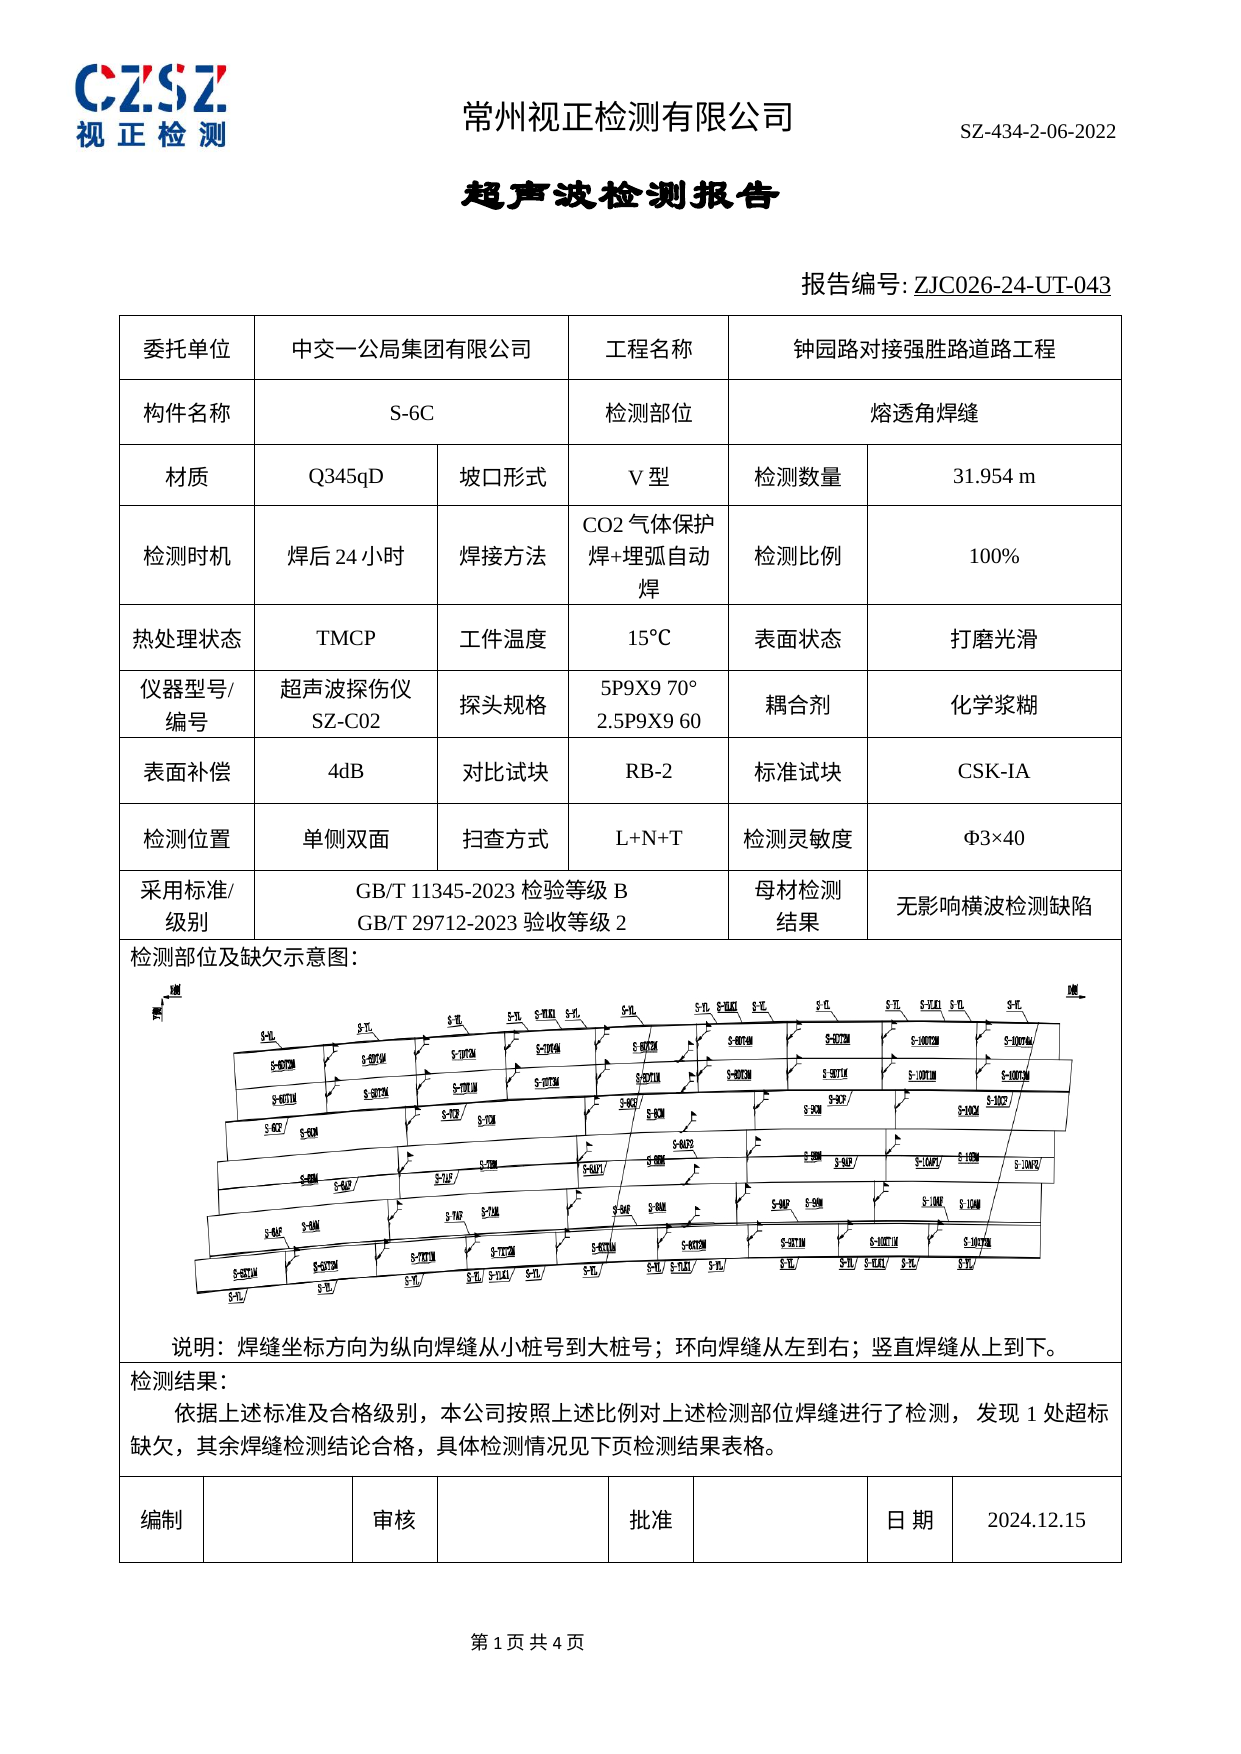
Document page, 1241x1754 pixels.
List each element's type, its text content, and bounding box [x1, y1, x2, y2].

table_cell 标准试块 [729, 738, 867, 803]
table_cell 检测时机 [120, 506, 254, 604]
table_header 钟园路对接强胜路道路工程 [729, 316, 1121, 379]
table_cell 审核 [353, 1477, 437, 1562]
table_cell [204, 1477, 352, 1562]
table_cell 坡口形式 [438, 445, 568, 505]
table_cell 扫查方式 [438, 804, 568, 870]
table_cell 热处理状态 [120, 605, 254, 670]
text 超声波检测报告 [112, 162, 1128, 227]
picture [66, 51, 234, 153]
table_header 中交一公局集团有限公司 [255, 316, 568, 379]
table_cell 材质 [120, 445, 254, 505]
table_cell 表面补偿 [120, 738, 254, 803]
table_cell 31.954 m [868, 445, 1121, 505]
table_cell 探头规格 [438, 671, 568, 737]
table_cell 5P9X9 70° 2.5P9X9 60 [569, 671, 728, 737]
table_cell 对比试块 [438, 738, 568, 803]
table_cell Q345qD [255, 445, 437, 505]
table_cell V型 [569, 445, 728, 505]
table_cell 100% [868, 506, 1121, 604]
table_cell 4dB [255, 738, 437, 803]
table_cell 熔透角焊缝 [729, 380, 1121, 444]
table_cell 焊后24小时 [255, 506, 437, 604]
table_cell Φ3×40 [868, 804, 1121, 870]
table_cell 超声波探伤仪 SZ-C02 [255, 671, 437, 737]
table_cell S-6C [255, 380, 568, 444]
table_cell 15℃ [569, 605, 728, 670]
table_cell 检测比例 [729, 506, 867, 604]
table_cell 化学浆糊 [868, 671, 1121, 737]
table_cell 检测位置 [120, 804, 254, 870]
table_cell 批准 [609, 1477, 693, 1562]
table_cell 检测数量 [729, 445, 867, 505]
table_cell 仪器型号/ 编号 [120, 671, 254, 737]
table_cell L+N+T [569, 804, 728, 870]
table_cell 表面状态 [729, 605, 867, 670]
table_cell [694, 1477, 867, 1562]
table_cell 检测灵敏度 [729, 804, 867, 870]
table_cell CO2气体保护焊+埋弧自动焊 [569, 506, 728, 604]
table_cell 构件名称 [120, 380, 254, 444]
table_cell 母材检测 结果 [729, 871, 867, 939]
table_cell 耦合剂 [729, 671, 867, 737]
table_cell 打磨光滑 [868, 605, 1121, 670]
table_header 工程名称 [569, 316, 728, 379]
text 报告编号: ZJC026-24-UT-043 [112, 250, 1111, 315]
table_cell 采用标准/ 级别 [120, 871, 254, 939]
table_header 委托单位 [120, 316, 254, 379]
table_cell CSK-IA [868, 738, 1121, 803]
table_cell 检测部位及缺欠示意图： 说明：焊缝坐标方向为纵向焊缝从小桩号到大桩号；环向焊缝从左到右；竖直焊缝从上到下。 [120, 940, 1121, 1362]
table_cell TMCP [255, 605, 437, 670]
table_cell 单侧双面 [255, 804, 437, 870]
table_cell [438, 1477, 608, 1562]
table_cell 日 期 [868, 1477, 952, 1562]
picture [149, 972, 1106, 1304]
table_cell 工件温度 [438, 605, 568, 670]
table_cell 检测结果： 依据上述标准及合格级别，本公司按照上述比例对上述检测部位焊缝进行了检测，发现 1 处超标缺欠，其余焊缝检测结论合格，具体检测情况见下页检测结果表格。 [120, 1363, 1121, 1476]
table_cell 焊接方法 [438, 506, 568, 604]
table_cell 检测部位 [569, 380, 728, 444]
table_cell 2024.12.15 [953, 1477, 1121, 1562]
table_cell 无影响横波检测缺陷 [868, 871, 1121, 939]
table_cell 编制 [120, 1477, 203, 1562]
table_cell GB/T 11345-2023 检验等级 B GB/T 29712-2023 验收等级 2 [255, 871, 728, 939]
table_cell RB-2 [569, 738, 728, 803]
